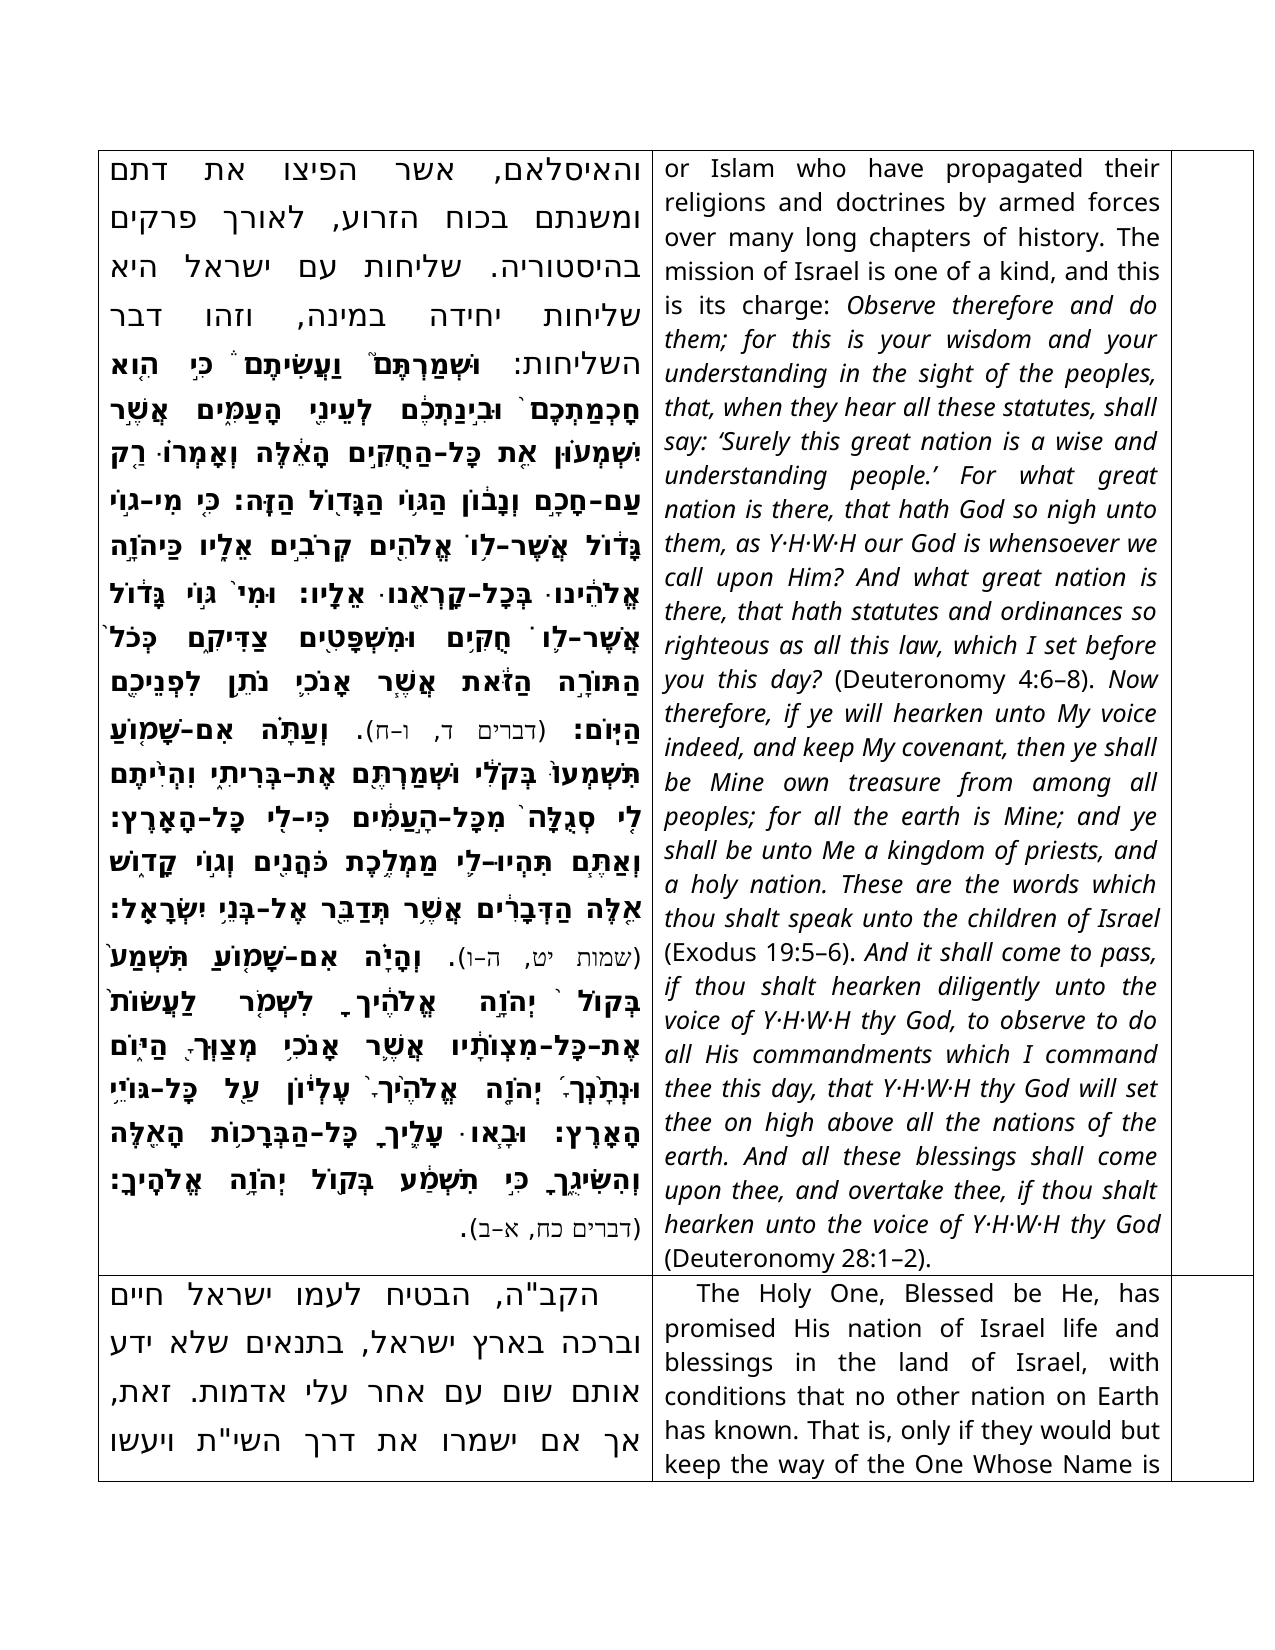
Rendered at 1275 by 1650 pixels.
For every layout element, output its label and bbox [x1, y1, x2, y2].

table_cell [653, 1276, 1171, 1481]
table_cell [99, 151, 652, 1275]
table_cell [653, 151, 1171, 1275]
table_cell [99, 1276, 652, 1481]
table_cell [1172, 1276, 1253, 1481]
table_cell [1172, 151, 1253, 1275]
